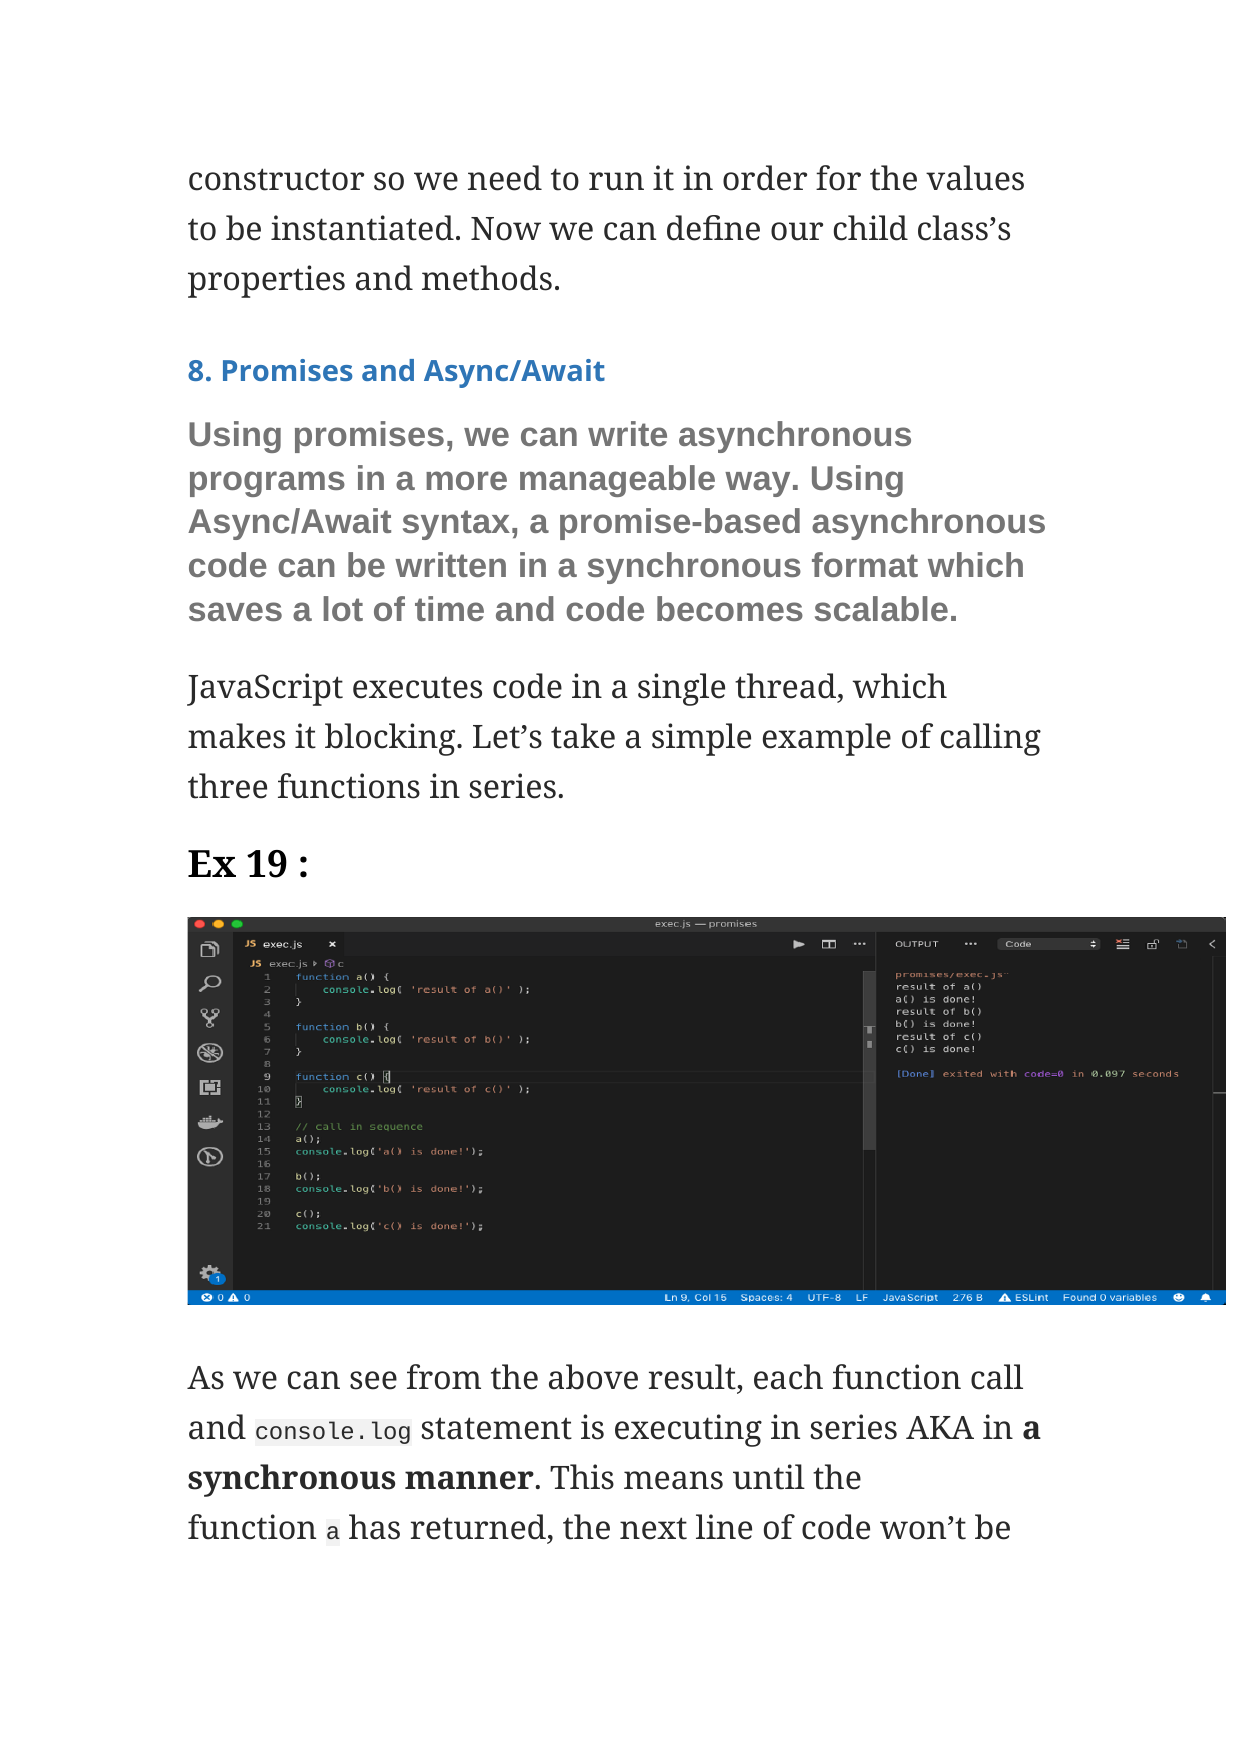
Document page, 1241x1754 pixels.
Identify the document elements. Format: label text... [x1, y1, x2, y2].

text JavaScript executes code in a single thread, which makes it blocking. Let’s take a simple example of calling three functions in series. [187, 658, 1053, 808]
subtitle Using promises, we can write asynchronous programs in a more manageable way. Using Async/Await syntax, a promise-based asynchronous code can be written in a synchronous format which saves a lot of time and code becomes scalable. [187, 410, 1053, 628]
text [187, 1348, 1053, 1548]
subtitle Ex 19 : [187, 837, 1053, 888]
subtitle Promises and Async/Await [187, 350, 1053, 390]
picture [187, 917, 1226, 1305]
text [187, 150, 1053, 300]
